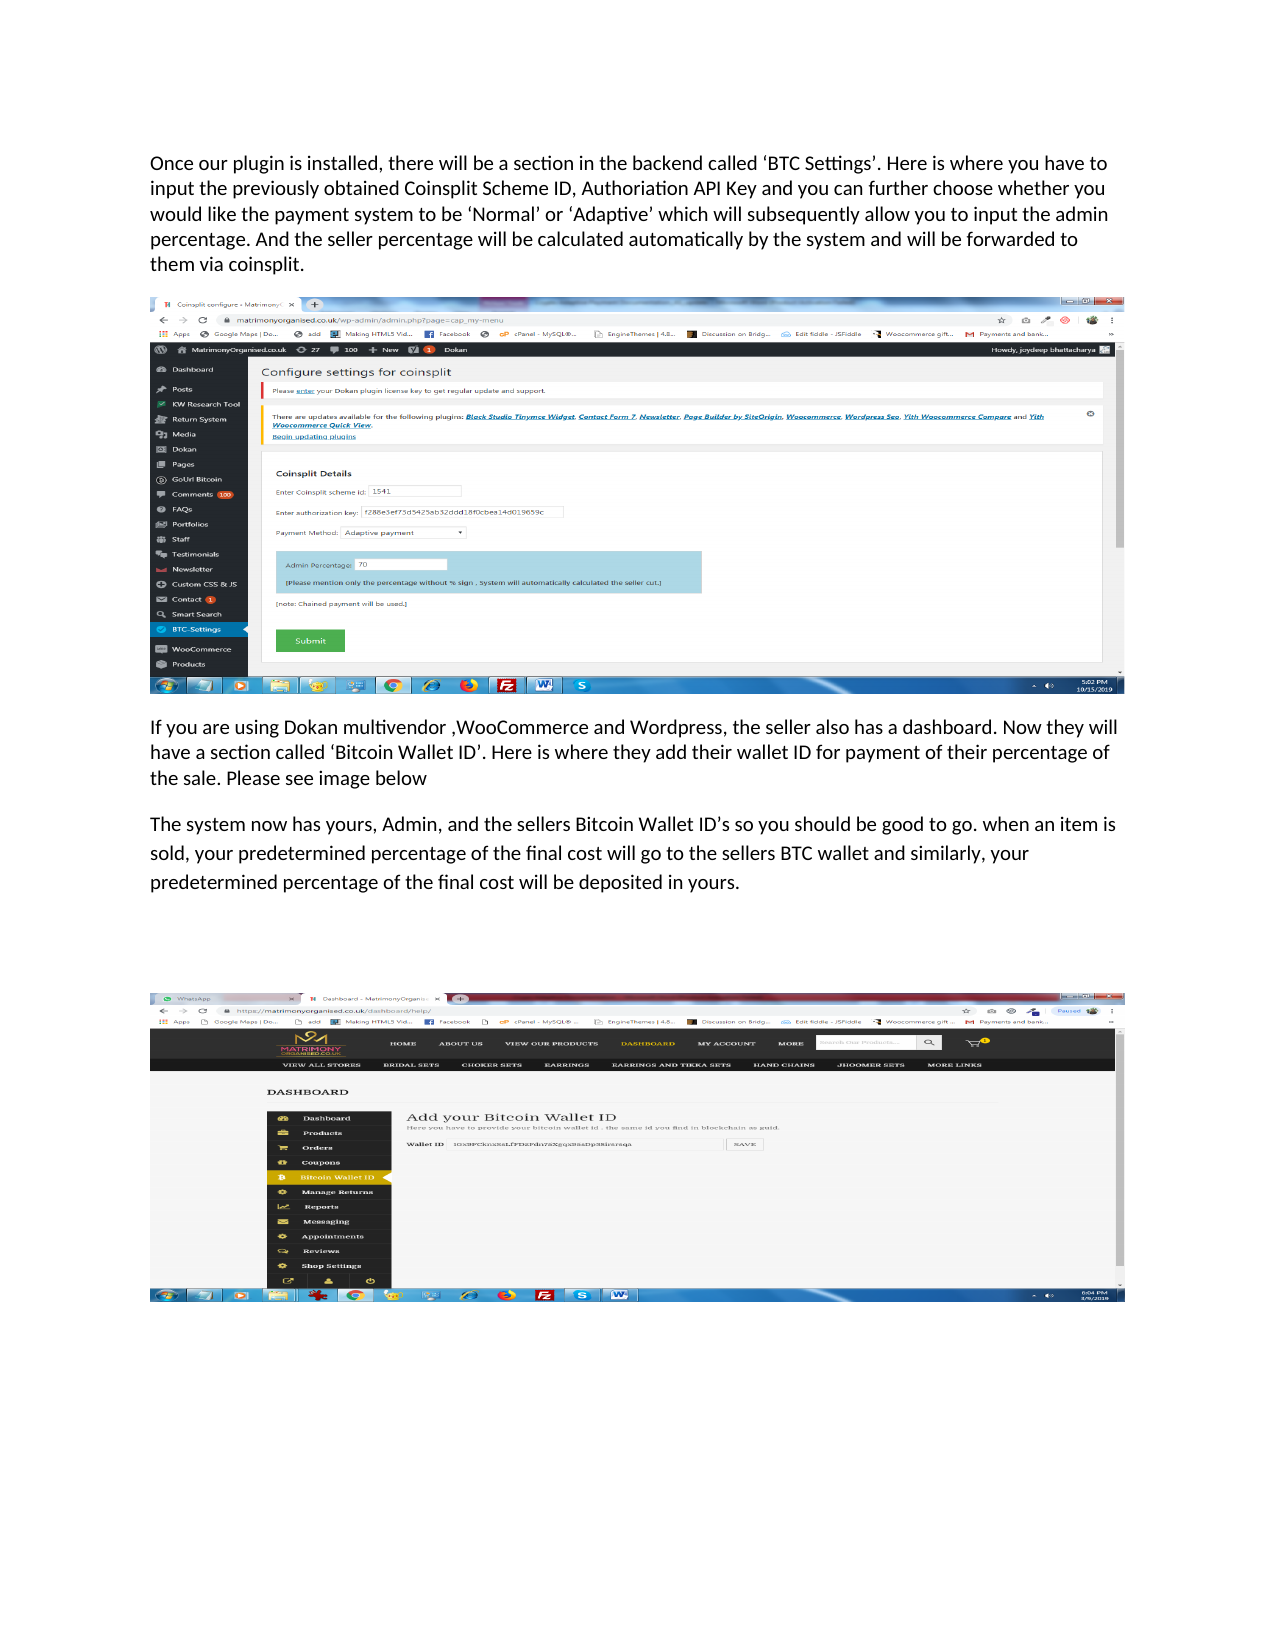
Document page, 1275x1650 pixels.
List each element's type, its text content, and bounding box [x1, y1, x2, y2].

text The system now has yours, Admin, and the sellers Bitcoin Wallet ID’s so you should be good to go. when an item is sold, your predetermined percentage of the final cost will go to the sellers BTC wallet and similarly, your predetermined percentage of the final cost will be deposited in yours. [150, 811, 1125, 895]
text Once our plugin is installed, there will be a section in the backend called ‘BTC Settings’. Here is where you have to input the previously obtained Coinsplit Scheme ID, Authoriation API Key and you can further choose whether you would like the payment system to be ‘Normal’ or ‘Adaptive’ which will subsequently allow you to input the admin percentage. And the seller percentage will be calculated automatically by the system and will be forwarded to them via coinsplit. [150, 150, 1125, 277]
text If you are using Dokan multivendor ,WooCommerce and Wordpress, the seller also has a dashboard. Now they will have a section called ‘Bitcoin Wallet ID’. Here is where they add their wallet ID for payment of their percentage of the sale. Please see image below [150, 714, 1125, 790]
picture [150, 993, 1125, 1302]
picture [150, 297, 1125, 694]
